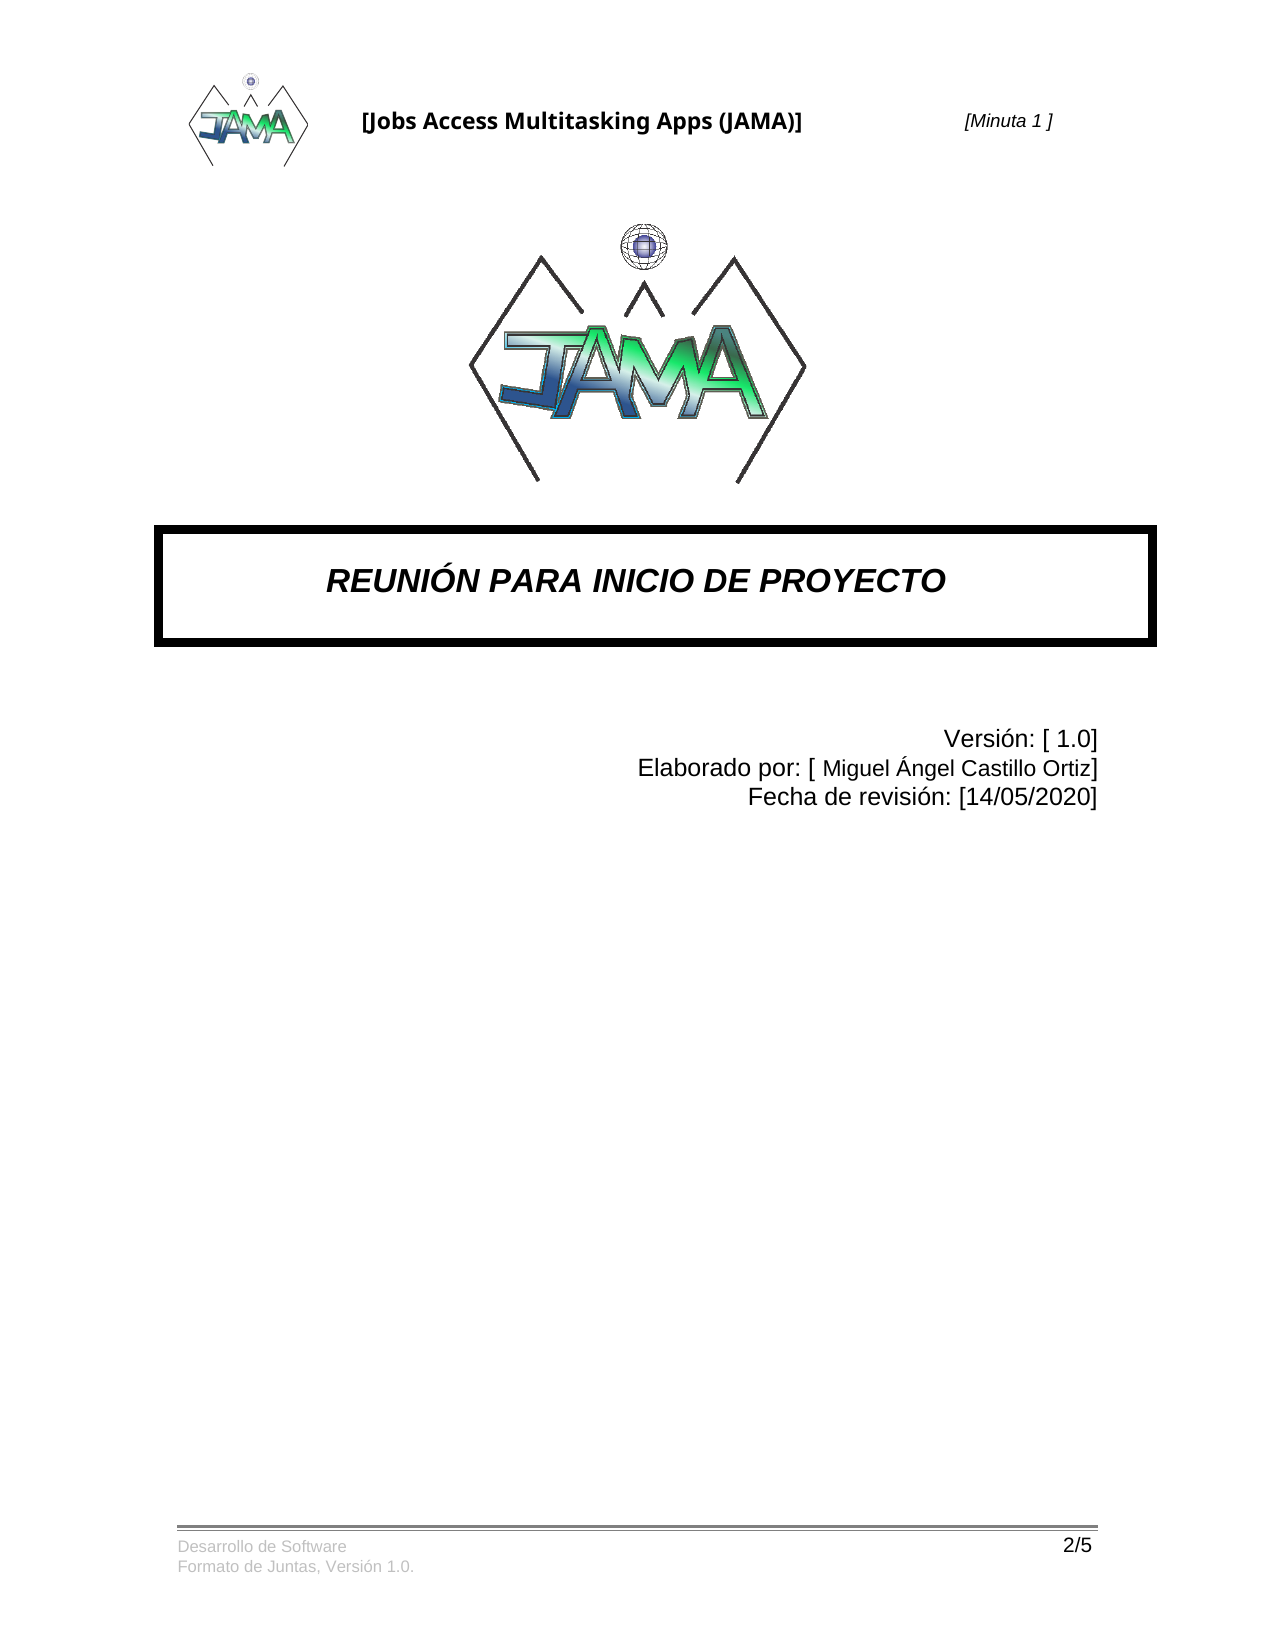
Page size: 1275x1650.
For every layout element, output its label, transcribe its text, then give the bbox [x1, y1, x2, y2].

text REUNIÓN PARA INICIO DE PROYECTO [177, 561, 1098, 599]
picture [468, 224, 807, 484]
text Fecha de revisión: [14/05/2020] [177, 781, 1098, 810]
text Versión: [ 1.0] [177, 724, 1098, 753]
text Elaborado por: [ Miguel Ángel Castillo Ortiz] [177, 753, 1098, 781]
